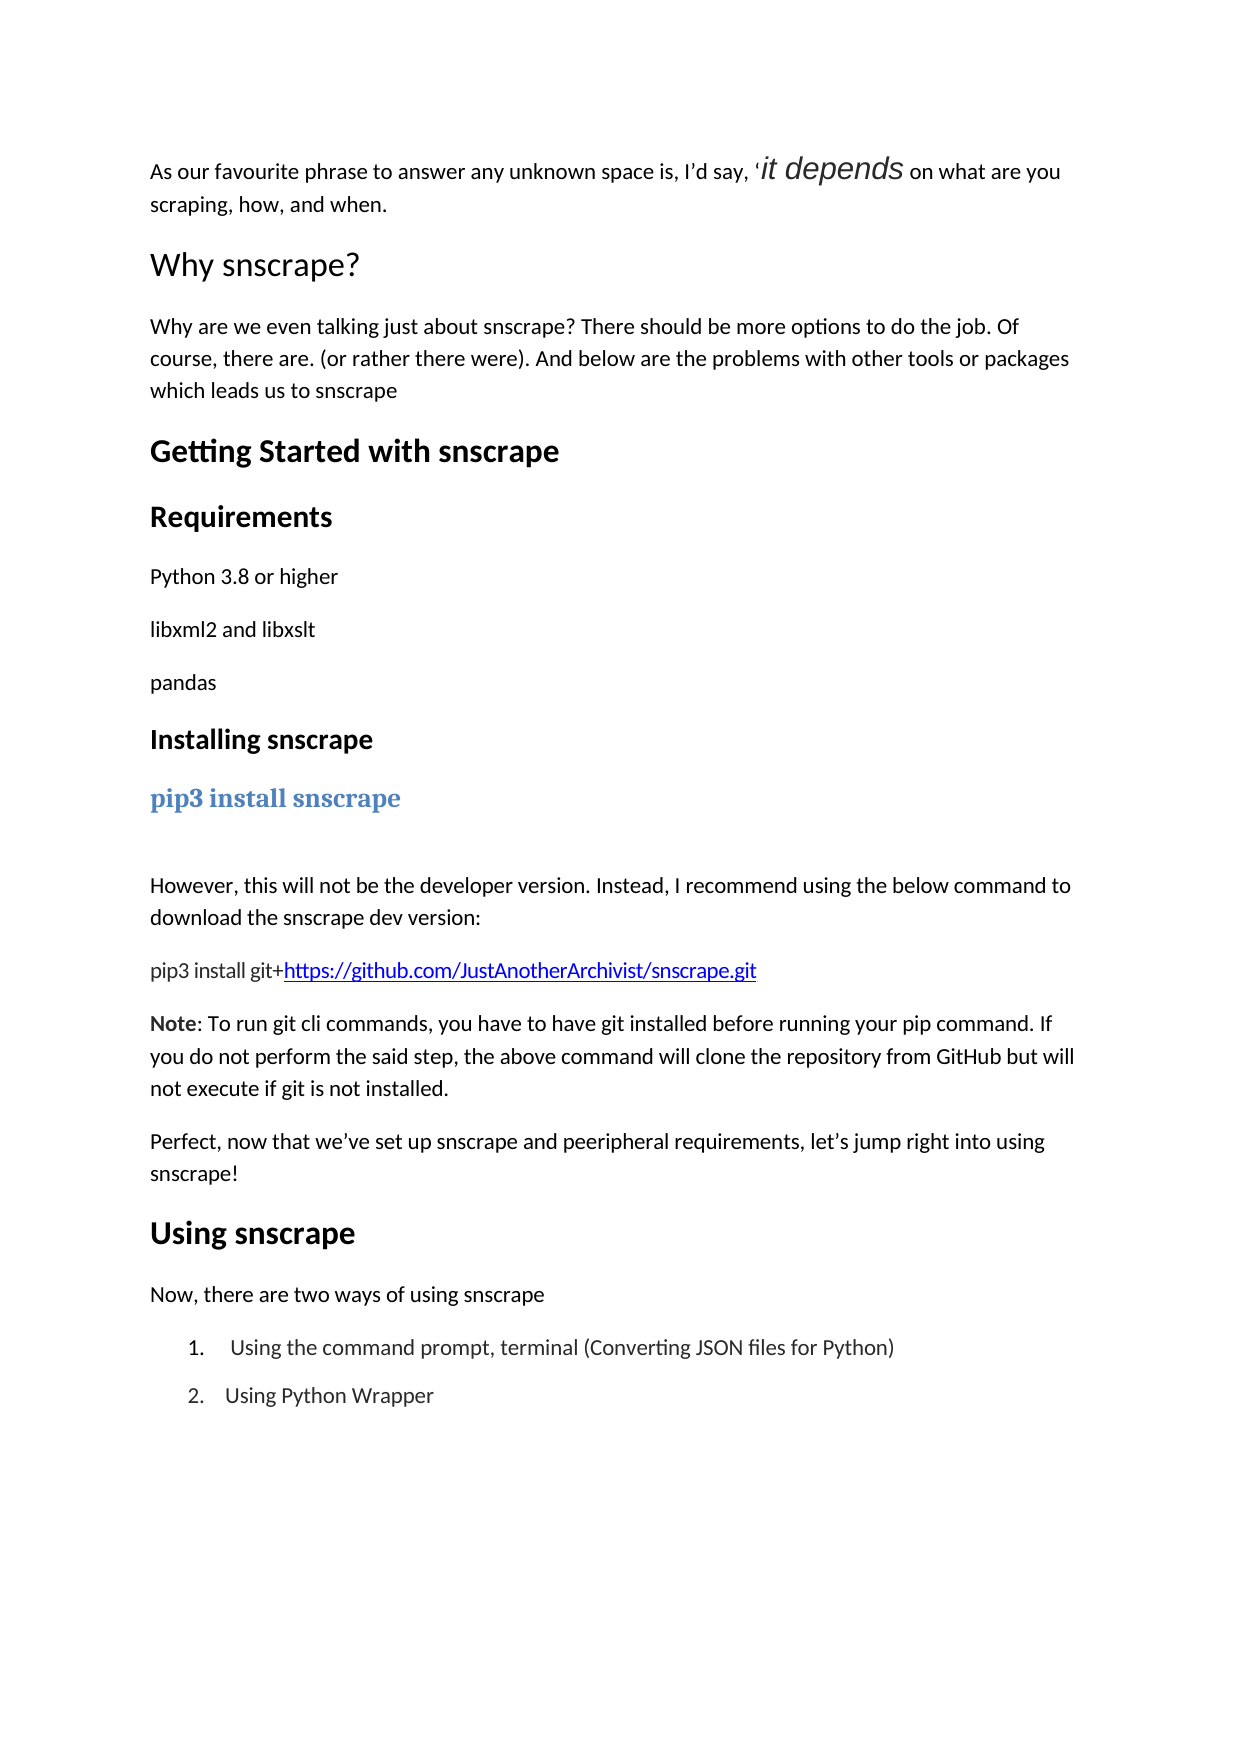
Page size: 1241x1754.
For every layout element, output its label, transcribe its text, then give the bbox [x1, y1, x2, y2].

text libxml2 and libxslt [150, 615, 1090, 643]
text Perfect, now that we’ve set up snscrape and peeripheral requirements, let’s jump right into using snscrape! [150, 1127, 1090, 1187]
text Note: To run git cli commands, you have to have git installed before running your pip command. If you do not perform the said step, the above command will clone the repository from GitHub but will not execute if git is not installed. [150, 1009, 1090, 1102]
text As our favourite phrase to answer any unknown space is, I’d say, ‘it depends on what are you scraping, how, and when. [150, 150, 1090, 218]
text Python 3.8 or higher [150, 562, 1090, 590]
text Why snscrape? [150, 243, 1090, 285]
text Installing snscrape [150, 721, 1090, 756]
text pip3 install git+https://github.com/JustAnotherArchivist/snscrape.git [150, 957, 1090, 984]
text However, this will not be the developer version. Instead, I recommend using the below command to download the snscrape dev version: [150, 871, 1090, 932]
list Using Python Wrapper [187, 1365, 1090, 1409]
subtitle pip3 install snscrape [150, 783, 1090, 814]
text Requirements [150, 497, 1090, 535]
text Getting Started with snscrape [150, 429, 1090, 470]
text Now, there are two ways of using snscrape [150, 1280, 1090, 1308]
text Why are we even talking just about snscrape? There should be more options to do the job. Of course, there are. (or rather there were). And below are the problems with other tools or packages which leads us to snscrape [150, 312, 1090, 404]
text Using snscrape [150, 1212, 1090, 1253]
list Using the command prompt, terminal (Converting JSON files for Python) [187, 1333, 1090, 1361]
text pandas [150, 668, 1090, 696]
